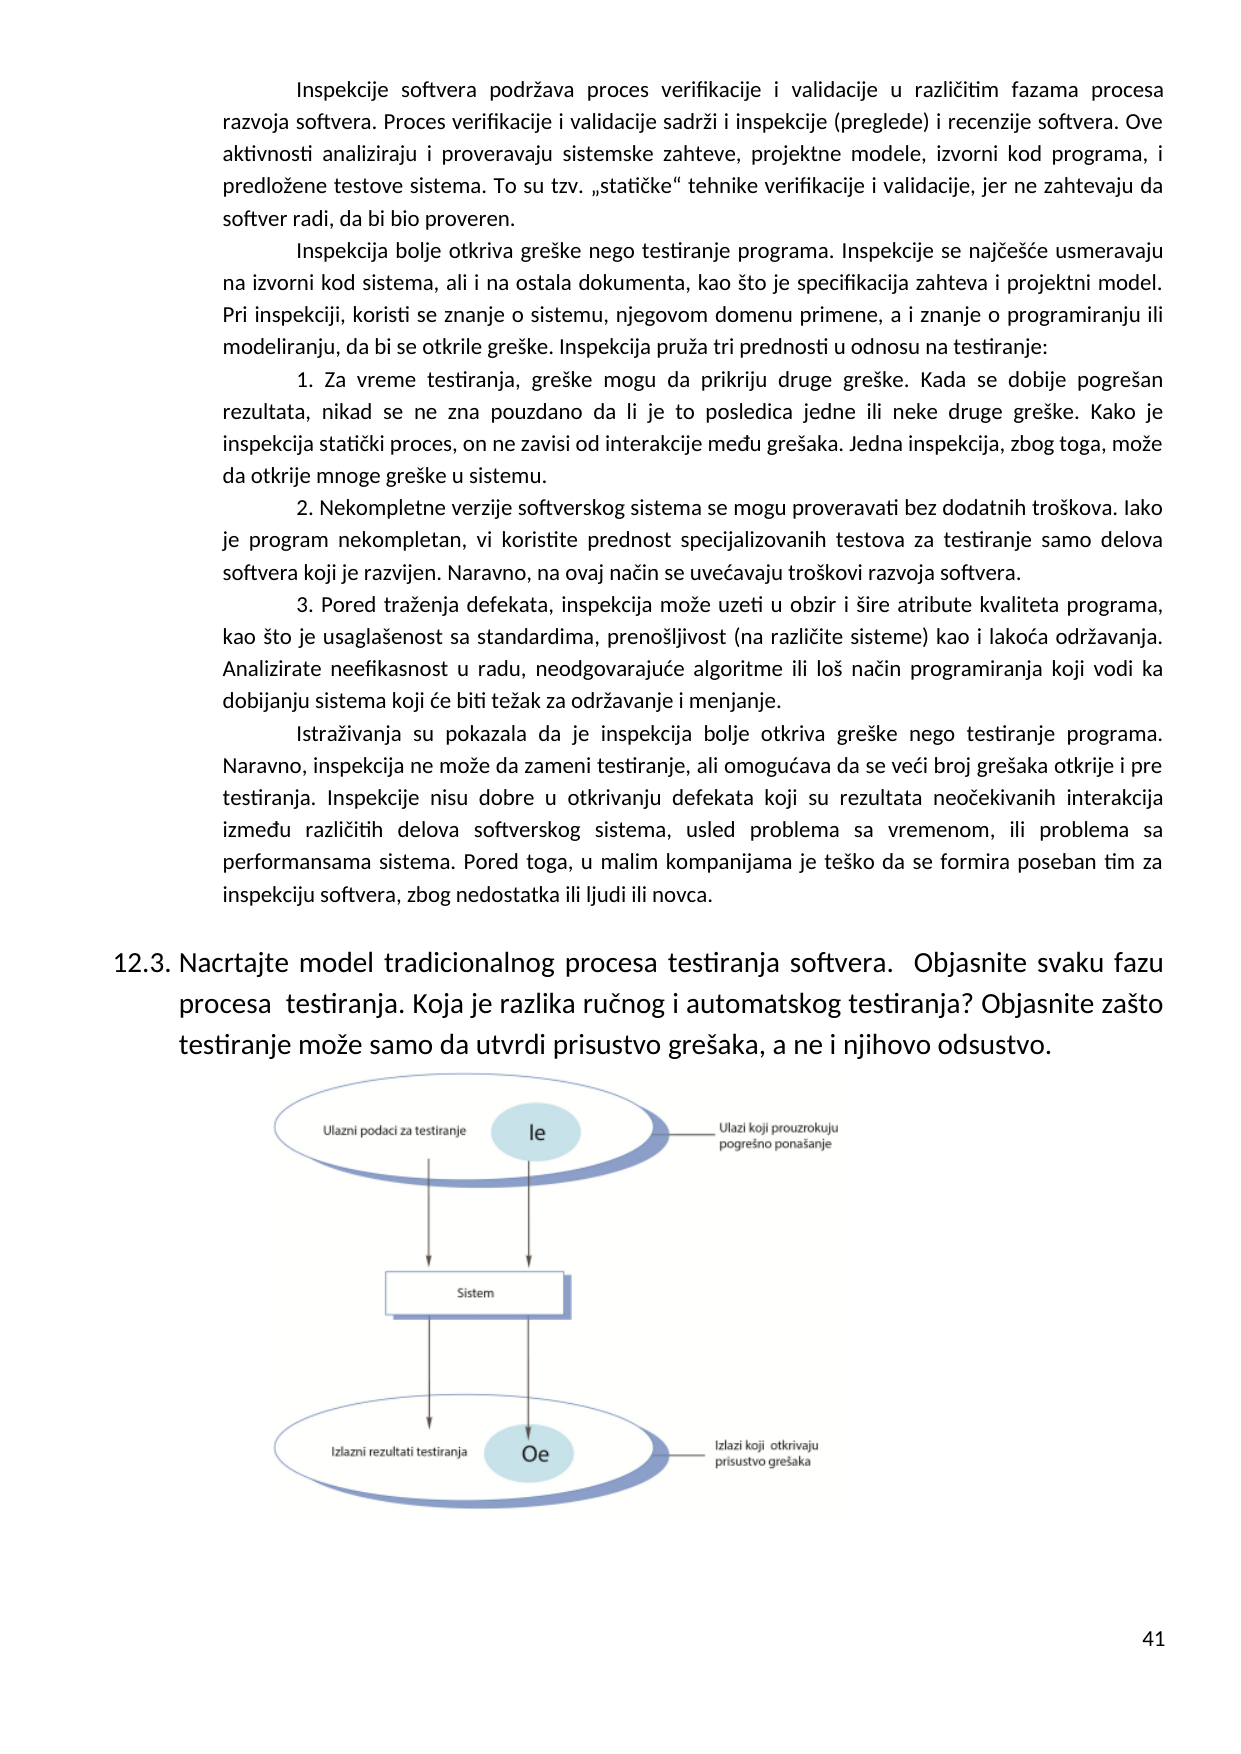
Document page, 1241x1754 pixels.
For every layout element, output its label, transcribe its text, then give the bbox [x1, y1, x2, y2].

list 3. Pored traženja defekata, inspekcija može uzeti u obzir i šire atribute kvaliteta programa, kao što je usaglašenost sa standardima, prenošljivost (na različite sisteme) kao i lakoća održavanja. Analizirate neefikasnost u radu, neodgovarajuće algoritme ili loš način programiranja koji vodi ka dobijanju sistema koji će biti težak za održavanje i menjanje. [222, 590, 1165, 714]
list Nacrtajte model tradicionalnog procesa testiranja softvera. Objasnite svaku fazu procesa testiranja. Koja je razlika ručnog i automatskog testiranja? Objasnite zašto testiranje može samo da utvrdi prisustvo grešaka, a ne i njihovo odsustvo. [112, 944, 1165, 1062]
list 2. Nekompletne verzije softverskog sistema se mogu proveravati bez dodatnih troškova. Iako je program nekompletan, vi koristite prednost specijalizovanih testova za testiranje samo delova softvera koji je razvijen. Naravno, na ovaj način se uvećavaju troškovi razvoja softvera. [222, 493, 1165, 586]
list Istraživanja su pokazala da je inspekcija bolje otkriva greške nego testiranje programa. Naravno, inspekcija ne može da zameni testiranje, ali omogućava da se veći broj grešaka otkrije i pre testiranja. Inspekcije nisu dobre u otkrivanju defekata koji su rezultata neočekivanih interakcija između različitih delova softverskog sistema, usled problema sa vremenom, ili problema sa performansama sistema. Pored toga, u malim kompanijama je teško da se formira poseban tim za inspekciju softvera, zbog nedostatka ili ljudi ili novca. [222, 719, 1165, 908]
list Inspekcije softvera podržava proces verifikacije i validacije u različitim fazama procesa razvoja softvera. Proces verifikacije i validacije sadrži i inspekcije (preglede) i recenzije softvera. Ove aktivnosti analiziraju i proveravaju sistemske zahteve, projektne modele, izvorni kod programa, i predložene testove sistema. To su tzv. „statičke“ tehnike verifikacije i validacije, jer ne zahtevaju da softver radi, da bi bio proveren. [222, 75, 1165, 232]
list Inspekcija bolje otkriva greške nego testiranje programa. Inspekcije se najčešće usmeravaju na izvorni kod sistema, ali i na ostala dokumenta, kao što je specifikacija zahteva i projektni model. Pri inspekciji, koristi se znanje o sistemu, njegovom domenu primene, a i znanje o programiranju ili modeliranju, da bi se otkrile greške. Inspekcija pruža tri prednosti u odnosu na testiranje: [222, 236, 1165, 361]
picture [178, 1066, 907, 1530]
list 1. Za vreme testiranja, greške mogu da prikriju druge greške. Kada se dobije pogrešan rezultata, nikad se ne zna pouzdano da li je to posledica jedne ili neke druge greške. Kako je inspekcija statički proces, on ne zavisi od interakcije među grešaka. Jedna inspekcija, zbog toga, može da otkrije mnoge greške u sistemu. [222, 365, 1165, 489]
